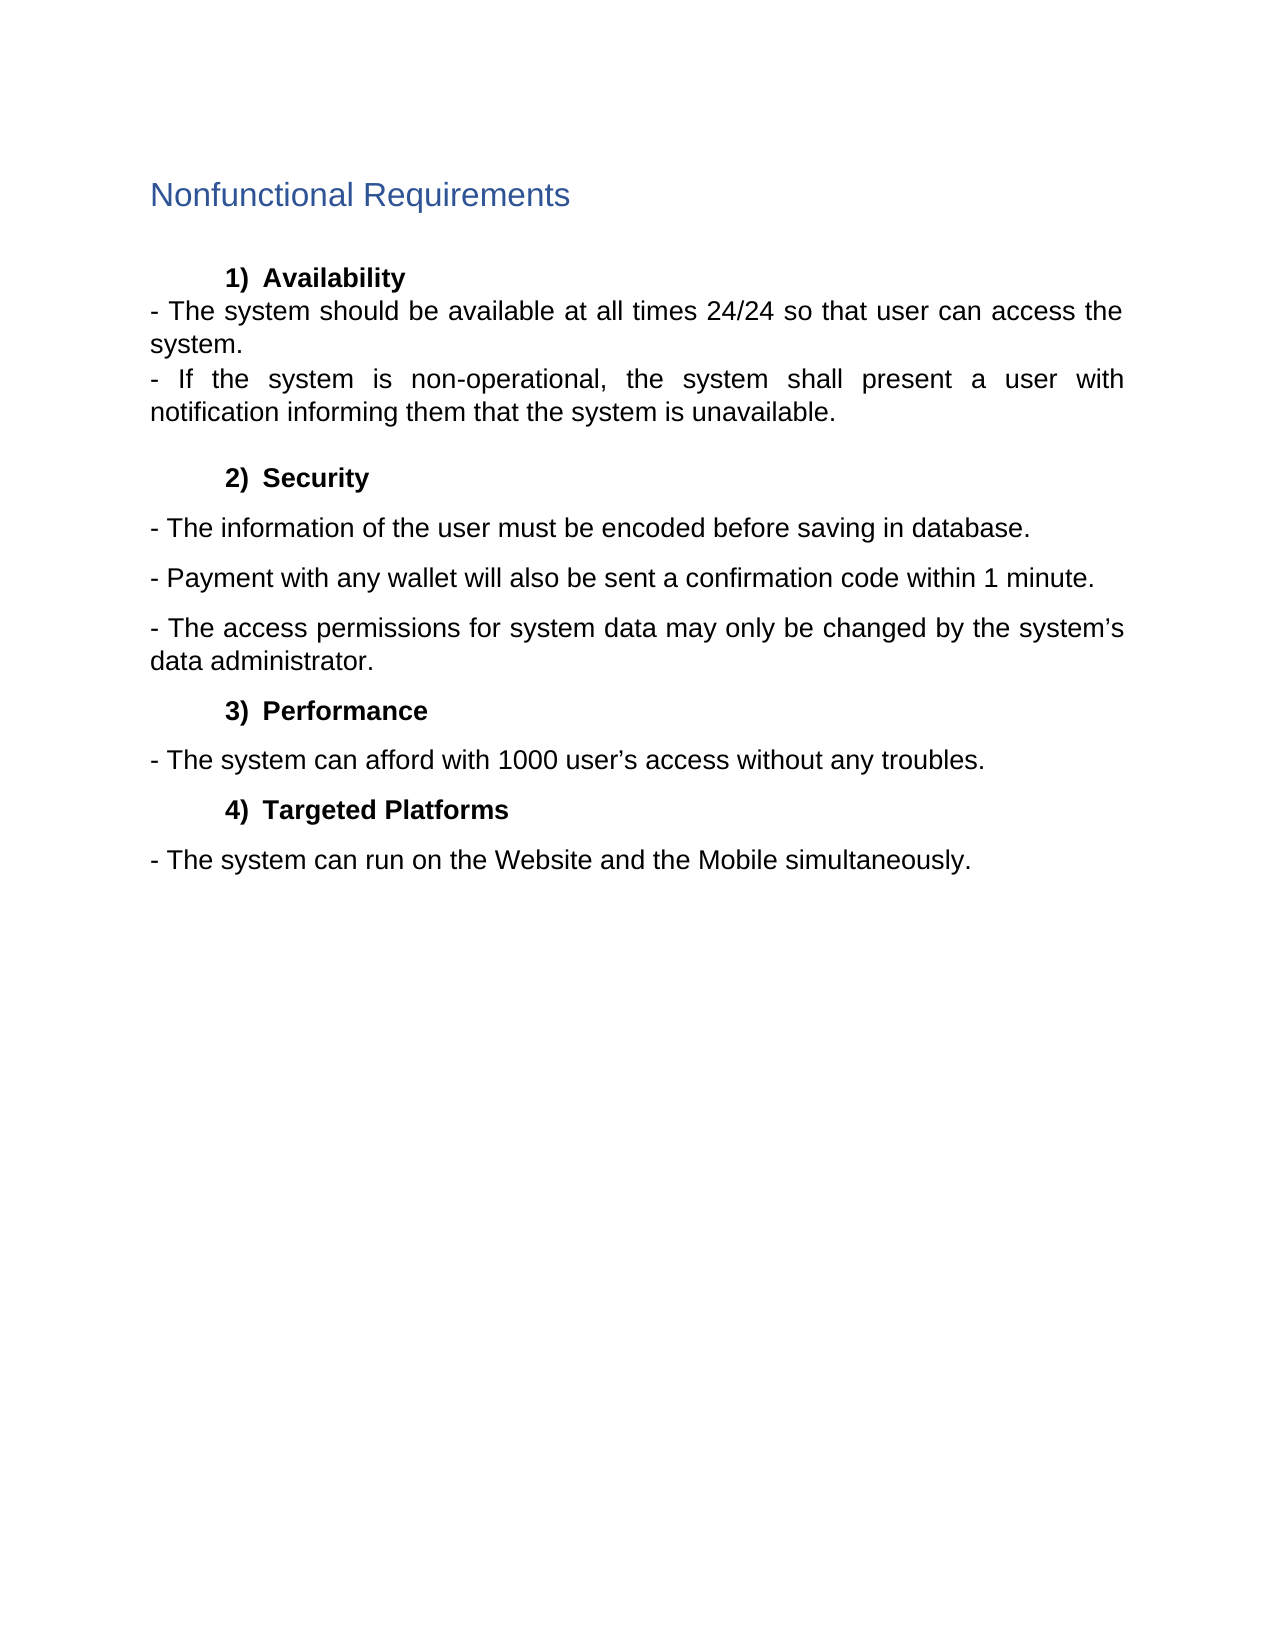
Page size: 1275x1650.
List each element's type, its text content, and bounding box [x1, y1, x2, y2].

text - The information of the user must be encoded before saving in database. [150, 512, 1125, 543]
text - Payment with any wallet will also be sent a confirmation code within 1 minute. [150, 562, 1125, 593]
list Targeted Platforms [225, 794, 1125, 825]
subtitle Nonfunctional Requirements [150, 175, 1125, 213]
text - The system can run on the Website and the Mobile simultaneously. [150, 844, 1125, 875]
list Security [225, 462, 1125, 493]
text - The system can afford with 1000 user’s access without any troubles. [150, 744, 1125, 776]
list Availability [225, 262, 1125, 293]
list - If the system is non‐operational, the system shall present a user with notification informing them that the system is unavailable. [150, 361, 1125, 427]
text - The access permissions for system data may only be changed by the system’s data administrator. [150, 612, 1125, 676]
list Performance [225, 694, 1125, 726]
list - The system should be available at all times 24/24 so that user can access the system. [150, 295, 1125, 359]
